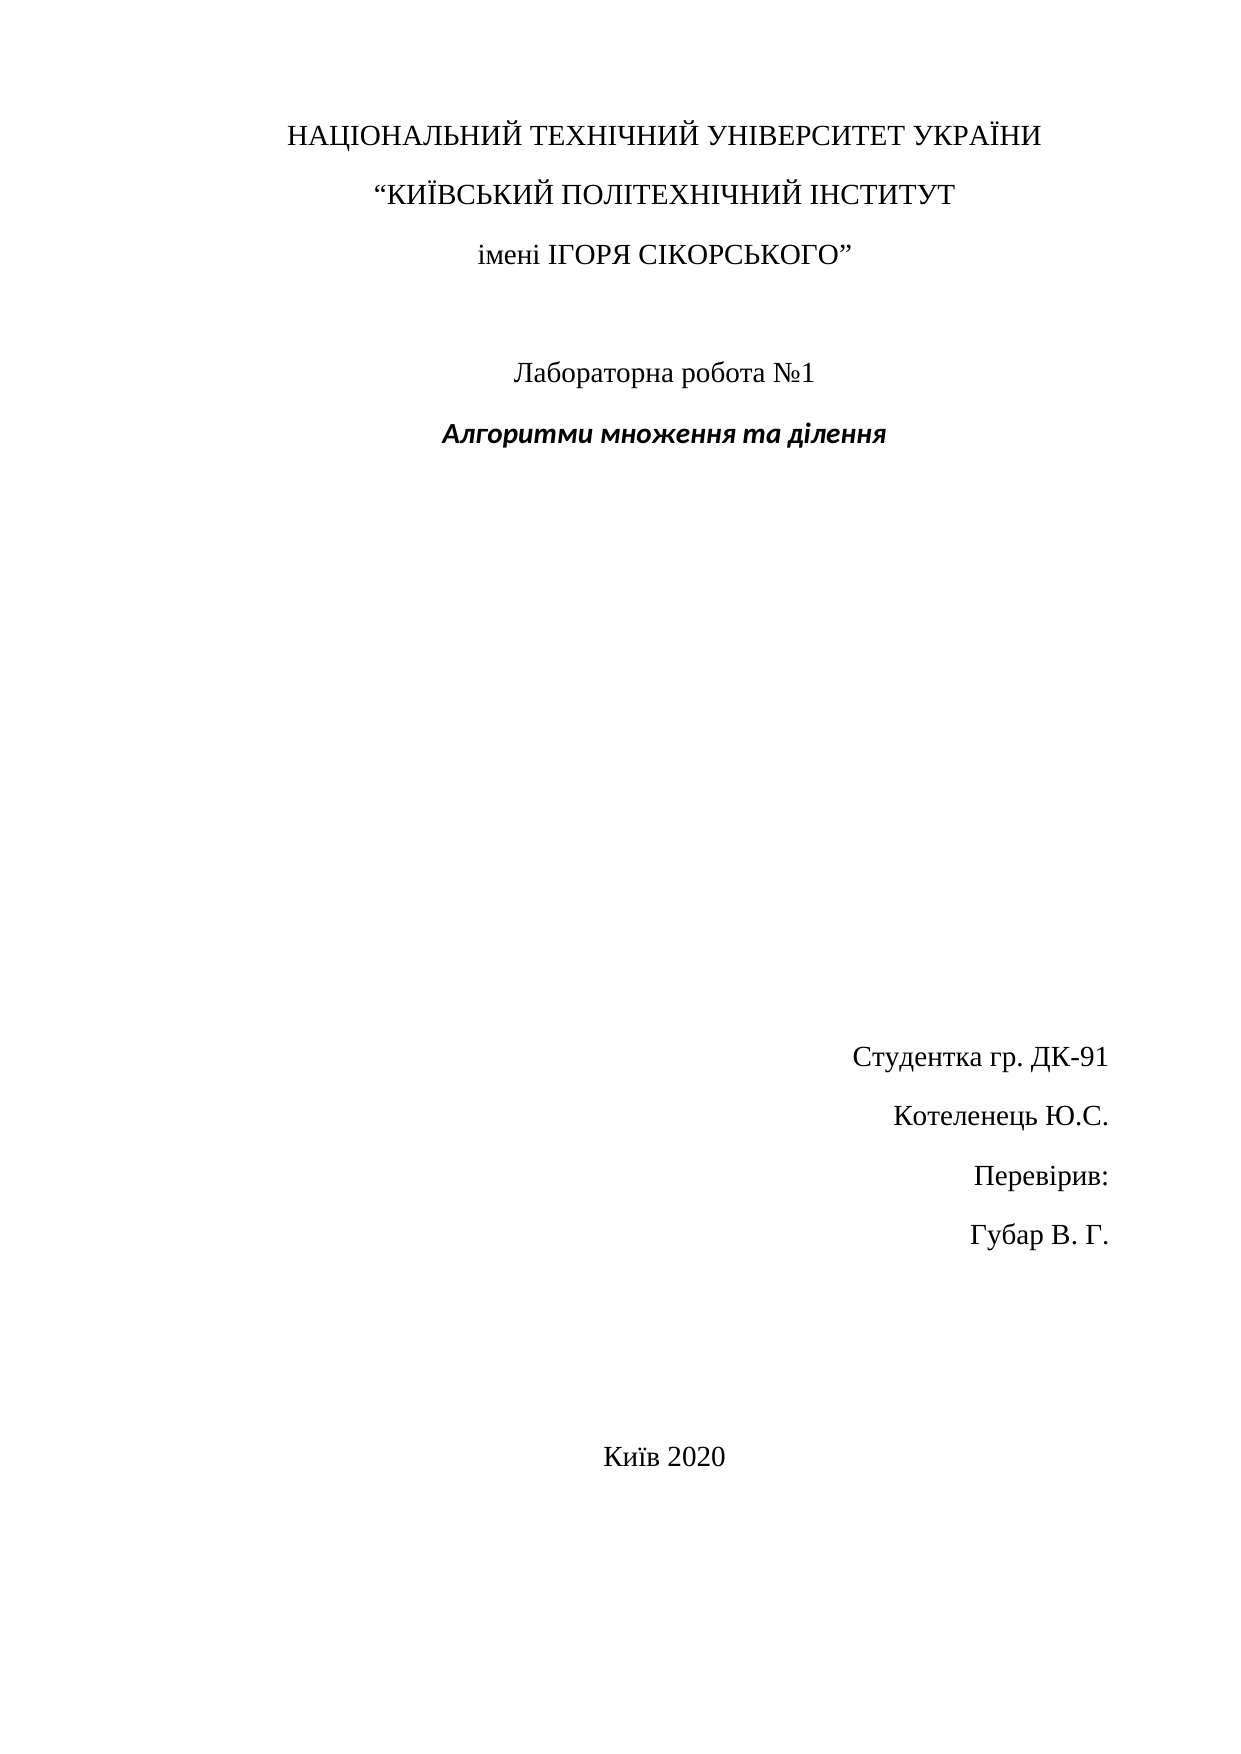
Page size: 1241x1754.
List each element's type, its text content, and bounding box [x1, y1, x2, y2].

text Алгоритми множення та ділення [177, 415, 1152, 451]
text “КИЇВСЬКИЙ ПОЛІТЕХНІЧНИЙ ІНСТИТУТ [177, 177, 1152, 211]
text Лабораторна робота №1 [177, 356, 1152, 389]
text Київ 2020 [177, 1439, 1152, 1473]
text НАЦІОНАЛЬНИЙ ТЕХНІЧНИЙ УНІВЕРСИТЕТ УКРАЇНИ [177, 118, 1152, 152]
text імені ІГОРЯ СІКОРСЬКОГО” [177, 237, 1152, 270]
